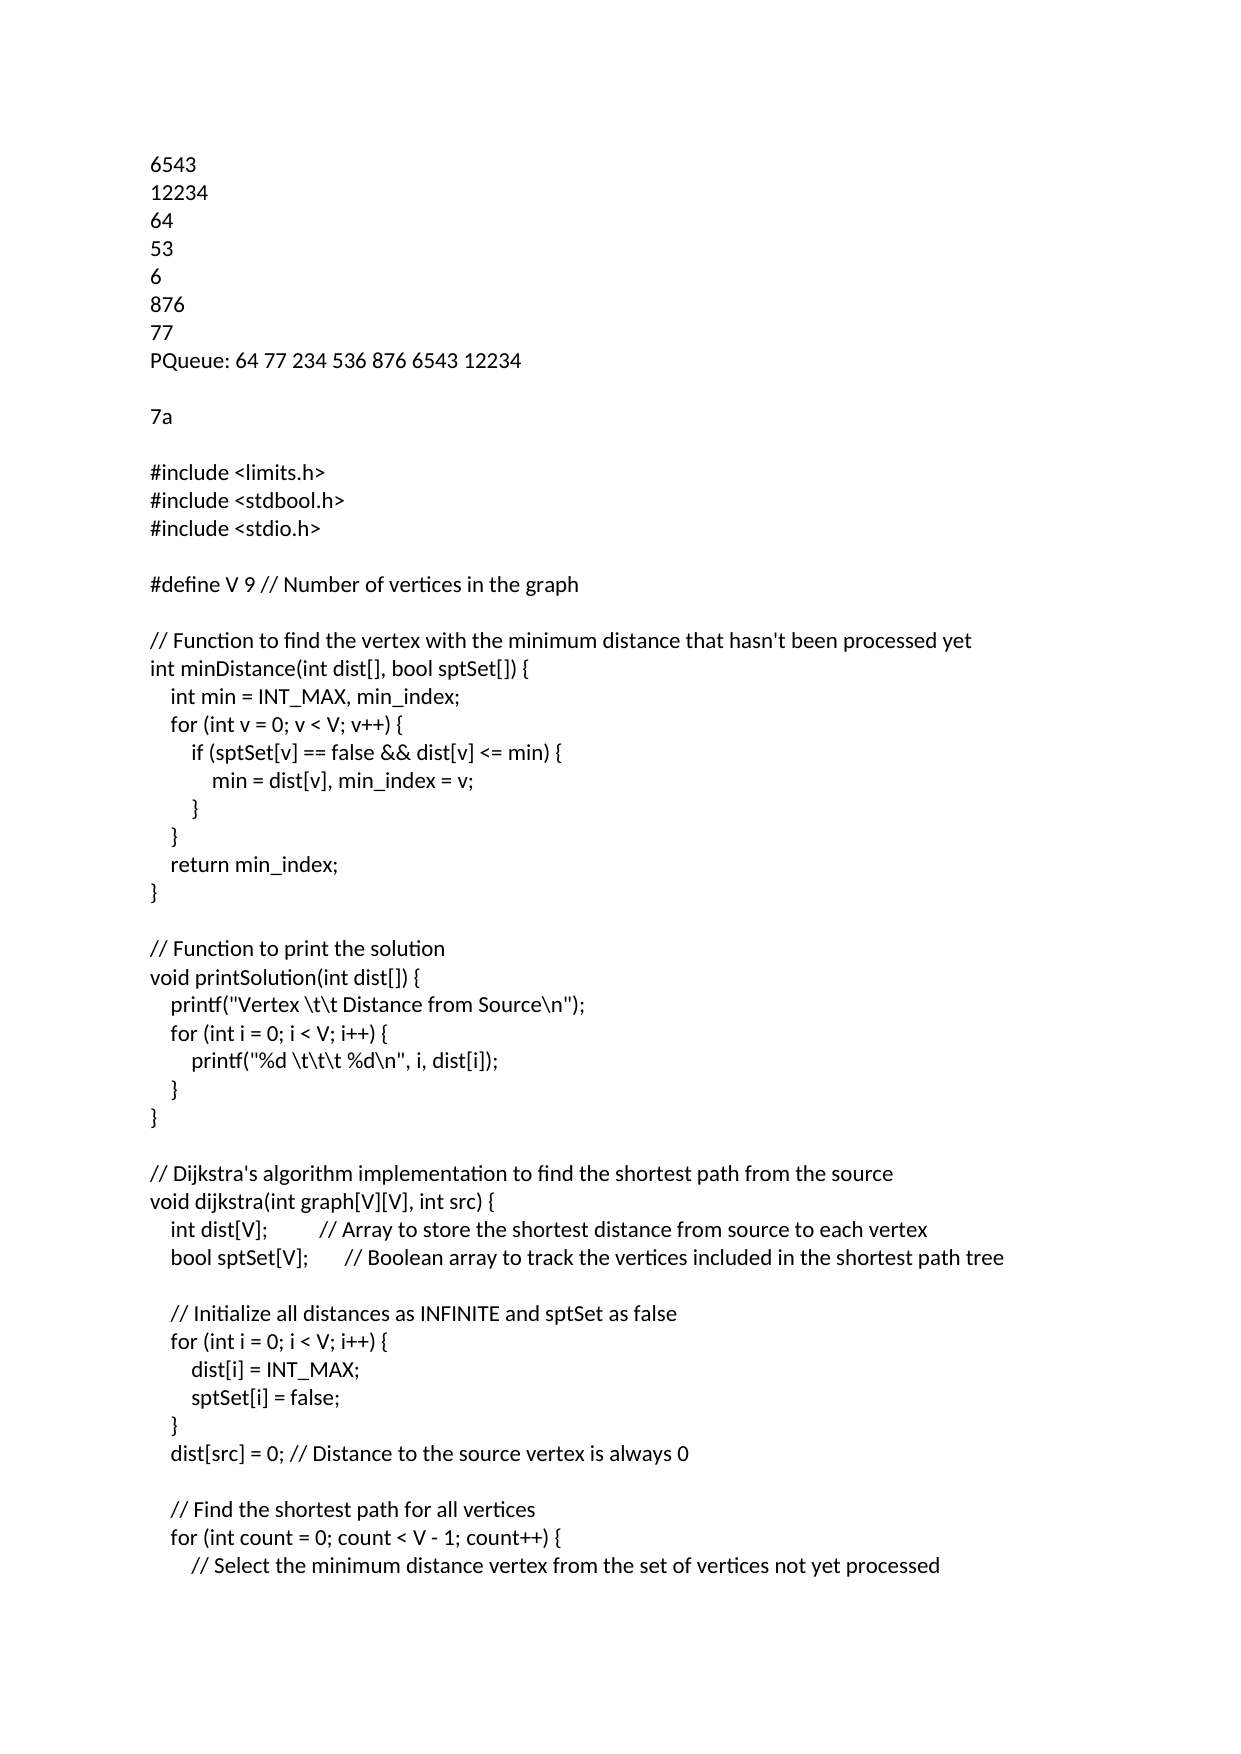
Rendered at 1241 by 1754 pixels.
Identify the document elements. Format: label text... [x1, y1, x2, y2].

text dist[i] = INT_MAX; [150, 1355, 1090, 1383]
text } [150, 1075, 1090, 1103]
text int dist[V]; // Array to store the shortest distance from source to each vertex [150, 1215, 1090, 1243]
text void dijkstra(int graph[V][V], int src) { [150, 1187, 1090, 1215]
text printf("Vertex \t\t Distance from Source\n"); [150, 991, 1090, 1019]
text for (int i = 0; i < V; i++) { [150, 1019, 1090, 1047]
text 64 [150, 206, 1090, 234]
text } [150, 822, 1090, 851]
text // Dijkstra's algorithm implementation to find the shortest path from the source [150, 1159, 1090, 1187]
text printf("%d \t\t\t %d\n", i, dist[i]); [150, 1047, 1090, 1075]
text // Find the shortest path for all vertices [150, 1495, 1090, 1523]
text } [150, 794, 1090, 822]
text } [150, 1411, 1090, 1439]
text } [150, 1103, 1090, 1131]
text #define V 9 // Number of vertices in the graph [150, 570, 1090, 598]
text #include <limits.h> [150, 458, 1090, 486]
text 12234 [150, 178, 1090, 206]
text for (int v = 0; v < V; v++) { [150, 710, 1090, 738]
text 53 [150, 234, 1090, 262]
text 6 [150, 262, 1090, 290]
text 77 [150, 318, 1090, 346]
text #include <stdio.h> [150, 514, 1090, 542]
text 7a [150, 402, 1090, 430]
text bool sptSet[V]; // Boolean array to track the vertices included in the shortest path tree [150, 1243, 1090, 1271]
text for (int count = 0; count < V - 1; count++) { [150, 1523, 1090, 1551]
text // Function to find the vertex with the minimum distance that hasn't been processed yet [150, 626, 1090, 654]
text 6543 [150, 150, 1090, 178]
text int min = INT_MAX, min_index; [150, 682, 1090, 710]
text return min_index; [150, 851, 1090, 878]
text min = dist[v], min_index = v; [150, 766, 1090, 794]
text // Initialize all distances as INFINITE and sptSet as false [150, 1299, 1090, 1327]
text sptSet[i] = false; [150, 1383, 1090, 1411]
text // Function to print the solution [150, 934, 1090, 963]
text for (int i = 0; i < V; i++) { [150, 1327, 1090, 1355]
text void printSolution(int dist[]) { [150, 963, 1090, 991]
text dist[src] = 0; // Distance to the source vertex is always 0 [150, 1439, 1090, 1467]
text 876 [150, 290, 1090, 318]
text #include <stdbool.h> [150, 486, 1090, 514]
text } [150, 878, 1090, 907]
text if (sptSet[v] == false && dist[v] <= min) { [150, 738, 1090, 766]
text int minDistance(int dist[], bool sptSet[]) { [150, 654, 1090, 682]
text PQueue: 64 77 234 536 876 6543 12234 [150, 346, 1090, 374]
text // Select the minimum distance vertex from the set of vertices not yet processed [150, 1551, 1090, 1579]
